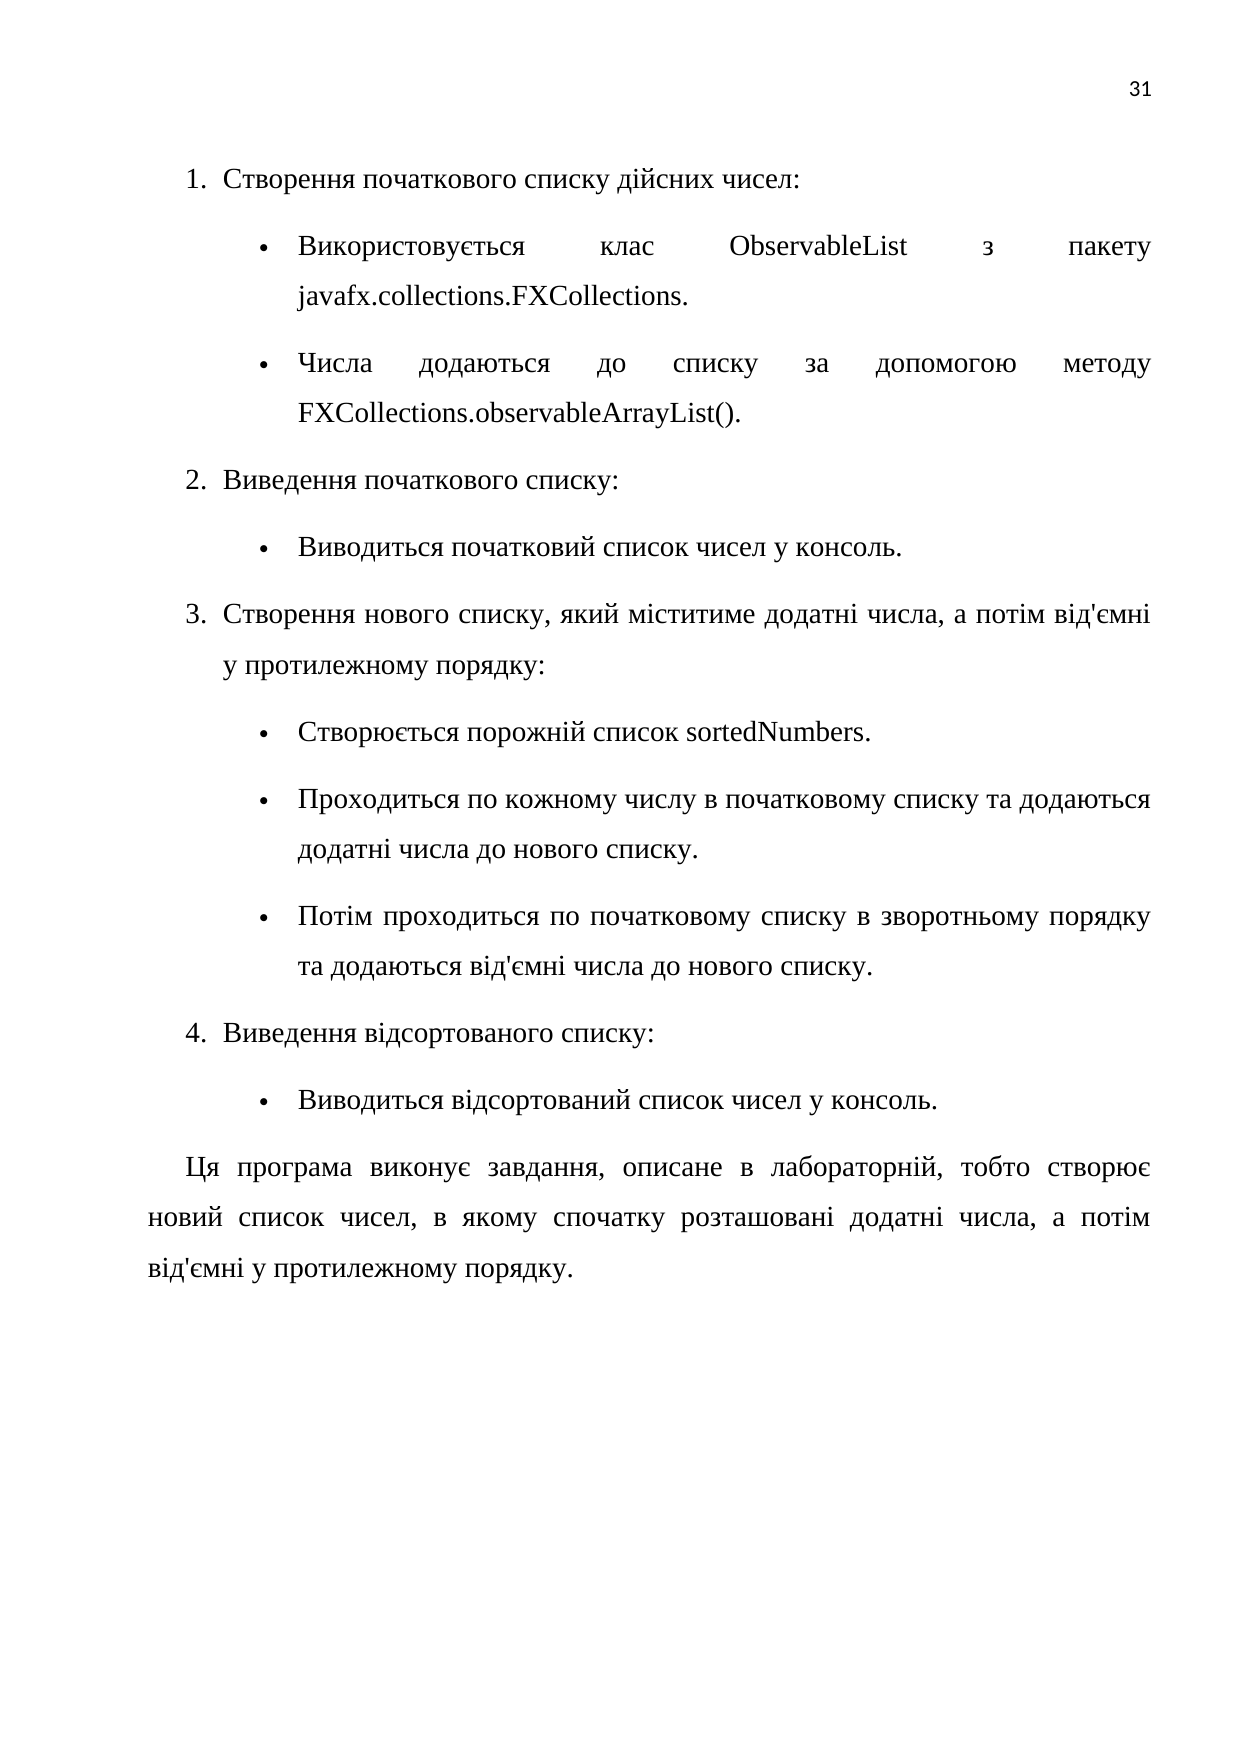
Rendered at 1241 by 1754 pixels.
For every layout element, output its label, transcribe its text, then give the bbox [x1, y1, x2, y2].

list Проходиться по кожному числу в початковому списку та додаються додатні числа до нового списку. [260, 781, 1152, 864]
text Ця програма виконує завдання, описане в лабораторній, тобто створює новий список чисел, в якому спочатку розташовані додатні числа, а потім від'ємні у протилежному порядку. [148, 1149, 1152, 1283]
list Числа додаються до списку за допомогою методу FXCollections.observableArrayList(). [260, 345, 1152, 429]
list Виводиться початковий список чисел у консоль. [260, 529, 1152, 563]
list Виводиться відсортований список чисел у консоль. [260, 1082, 1152, 1116]
list Потім проходиться по початковому списку в зворотньому порядку та додаються від'ємні числа до нового списку. [260, 898, 1152, 982]
list Використовується клас ObservableList з пакету javafx.collections.FXCollections. [260, 228, 1152, 312]
list Виведення початкового списку: [185, 462, 1152, 496]
list Створюється порожній список sortedNumbers. [260, 714, 1152, 747]
list Створення нового списку, який міститиме додатні числа, а потім від'ємні у протилежному порядку: [185, 596, 1152, 680]
list Створення початкового списку дійсних чисел: [185, 161, 1152, 194]
list Виведення відсортованого списку: [185, 1015, 1152, 1049]
